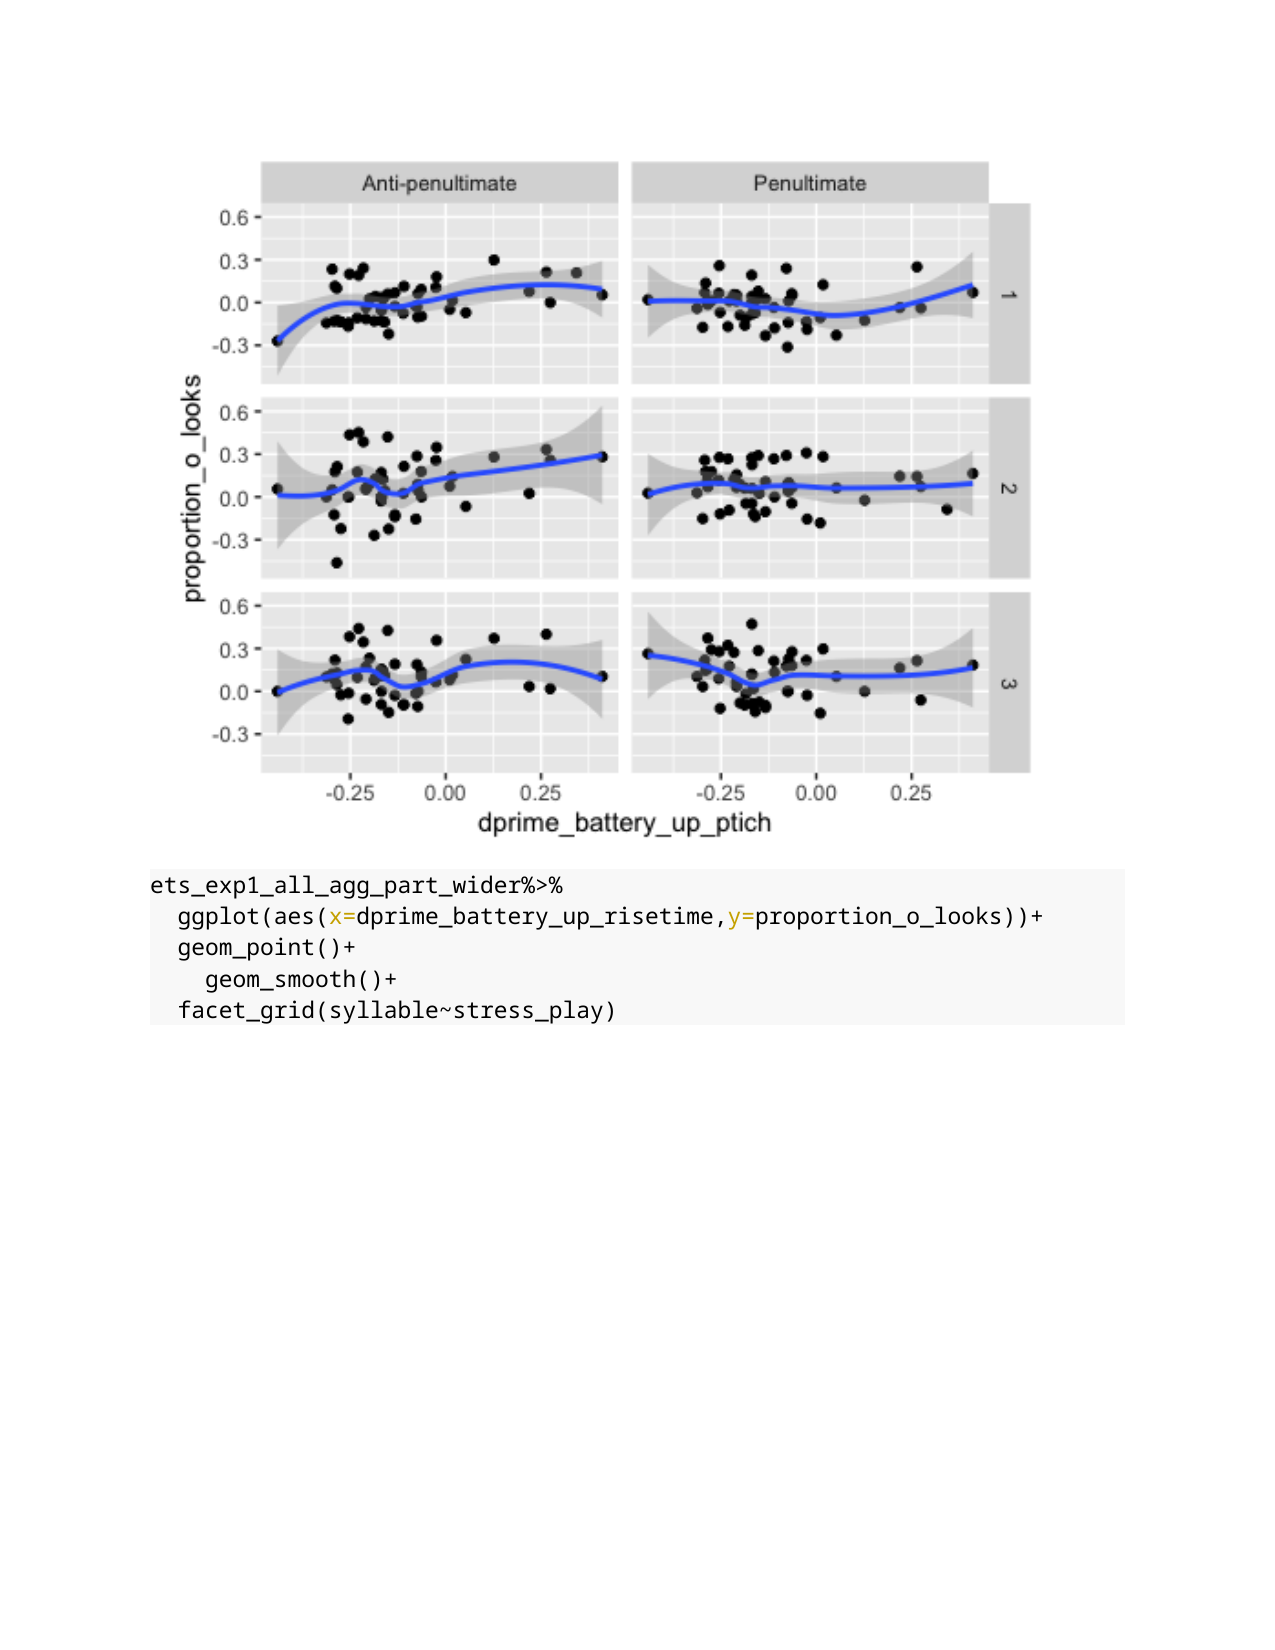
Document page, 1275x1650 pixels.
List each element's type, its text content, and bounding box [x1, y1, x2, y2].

picture [168, 150, 1044, 850]
text ets_exp1_all_agg_part_wider%>% ggplot(aes(x=dprime_battery_up_risetime,y=proportion_o_looks))+ geom_point()+ geom_smooth()+ facet_grid(syllable~stress_play) [150, 869, 1125, 1025]
